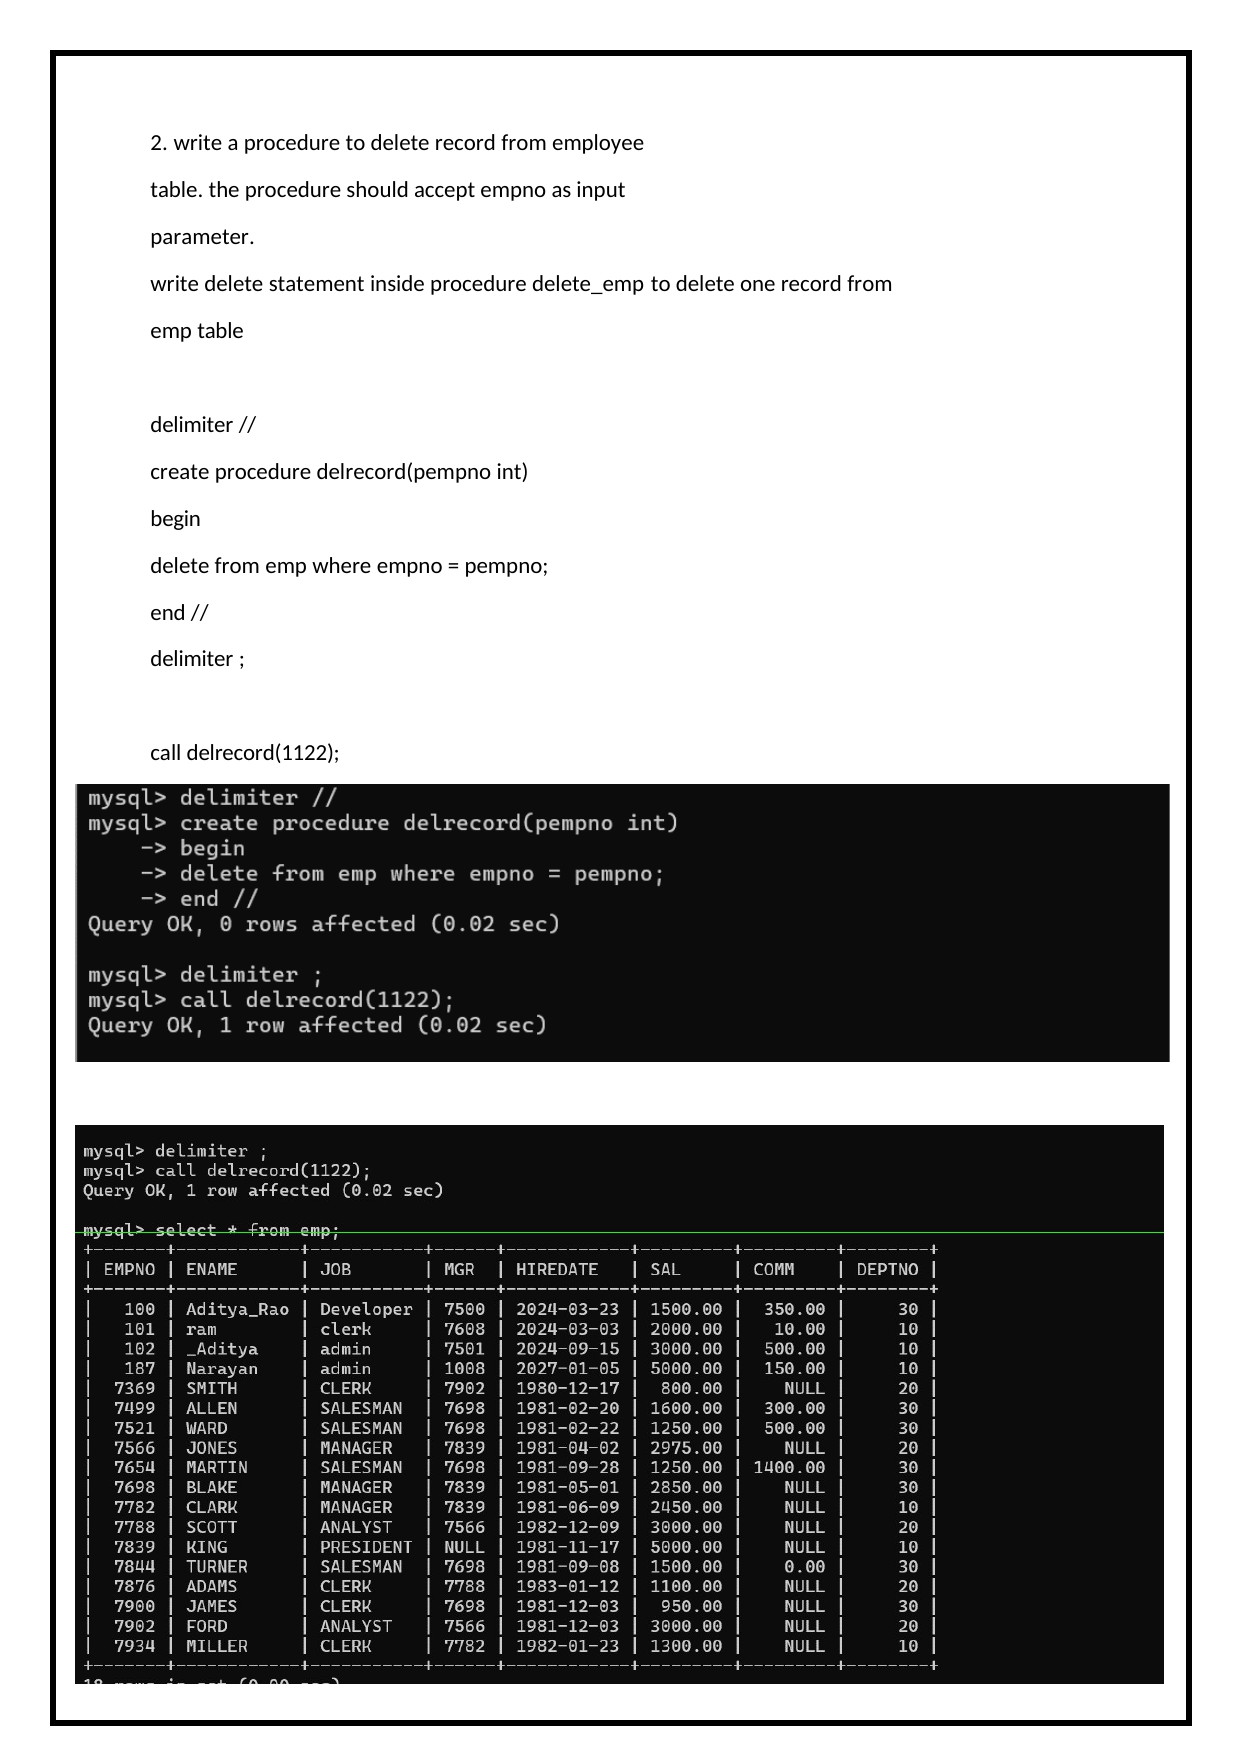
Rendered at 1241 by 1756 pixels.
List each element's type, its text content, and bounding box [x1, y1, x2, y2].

text write delete statement inside procedure delete_emp to delete one record from emp table [150, 269, 935, 344]
text delete from emp where empno = pempno; end // [150, 551, 552, 626]
text call delrecord(1122); [150, 738, 1176, 766]
picture [75, 784, 1170, 1062]
text delimiter // [150, 410, 1176, 438]
picture [75, 1125, 1164, 1684]
list write a procedure to delete record from employee table. the procedure should accept empno as input parameter. [150, 128, 699, 250]
text create procedure delrecord(pempno int) begin [150, 457, 552, 532]
text delimiter ; [150, 645, 1176, 672]
